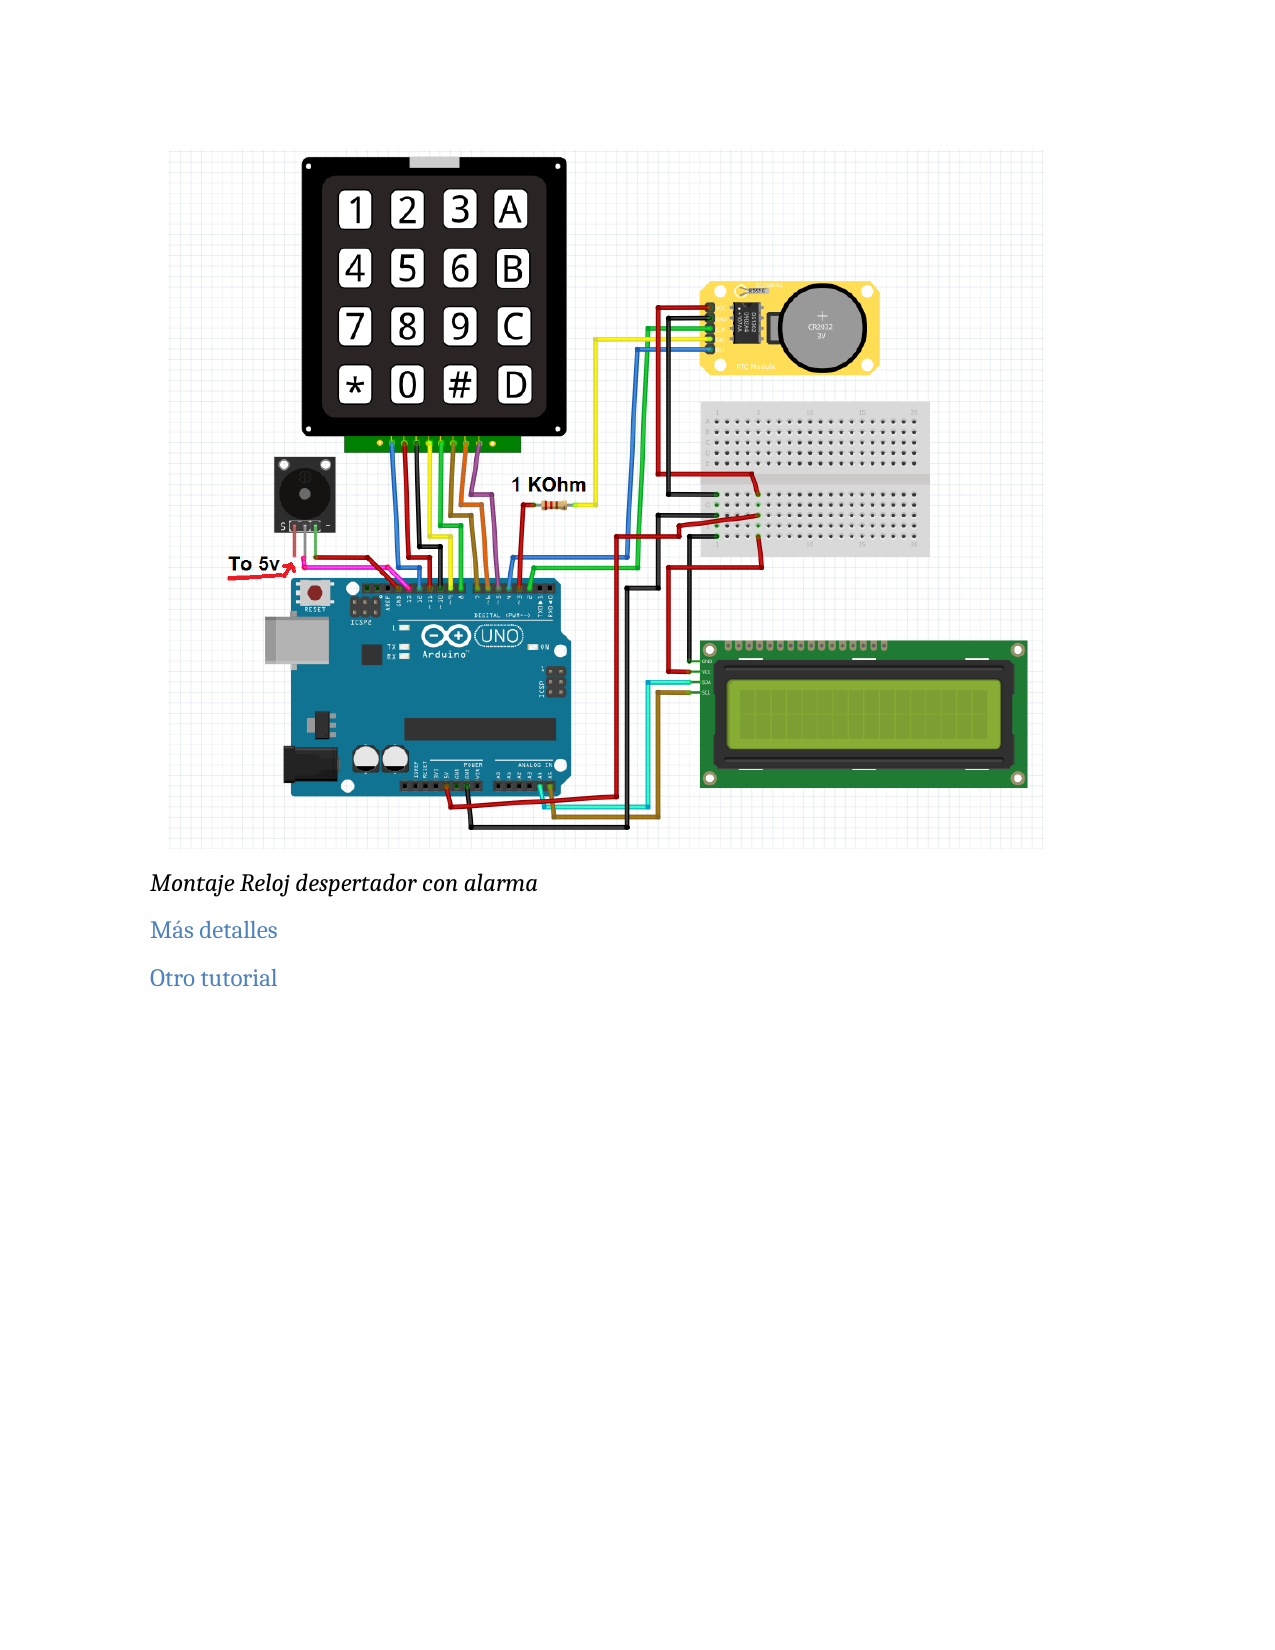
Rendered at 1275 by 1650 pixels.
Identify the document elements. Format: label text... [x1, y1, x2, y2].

text Más detalles [150, 916, 1125, 945]
text Otro tutorial [150, 964, 1125, 993]
picture [168, 150, 1044, 849]
text Montaje Reloj despertador con alarma [150, 869, 1125, 898]
